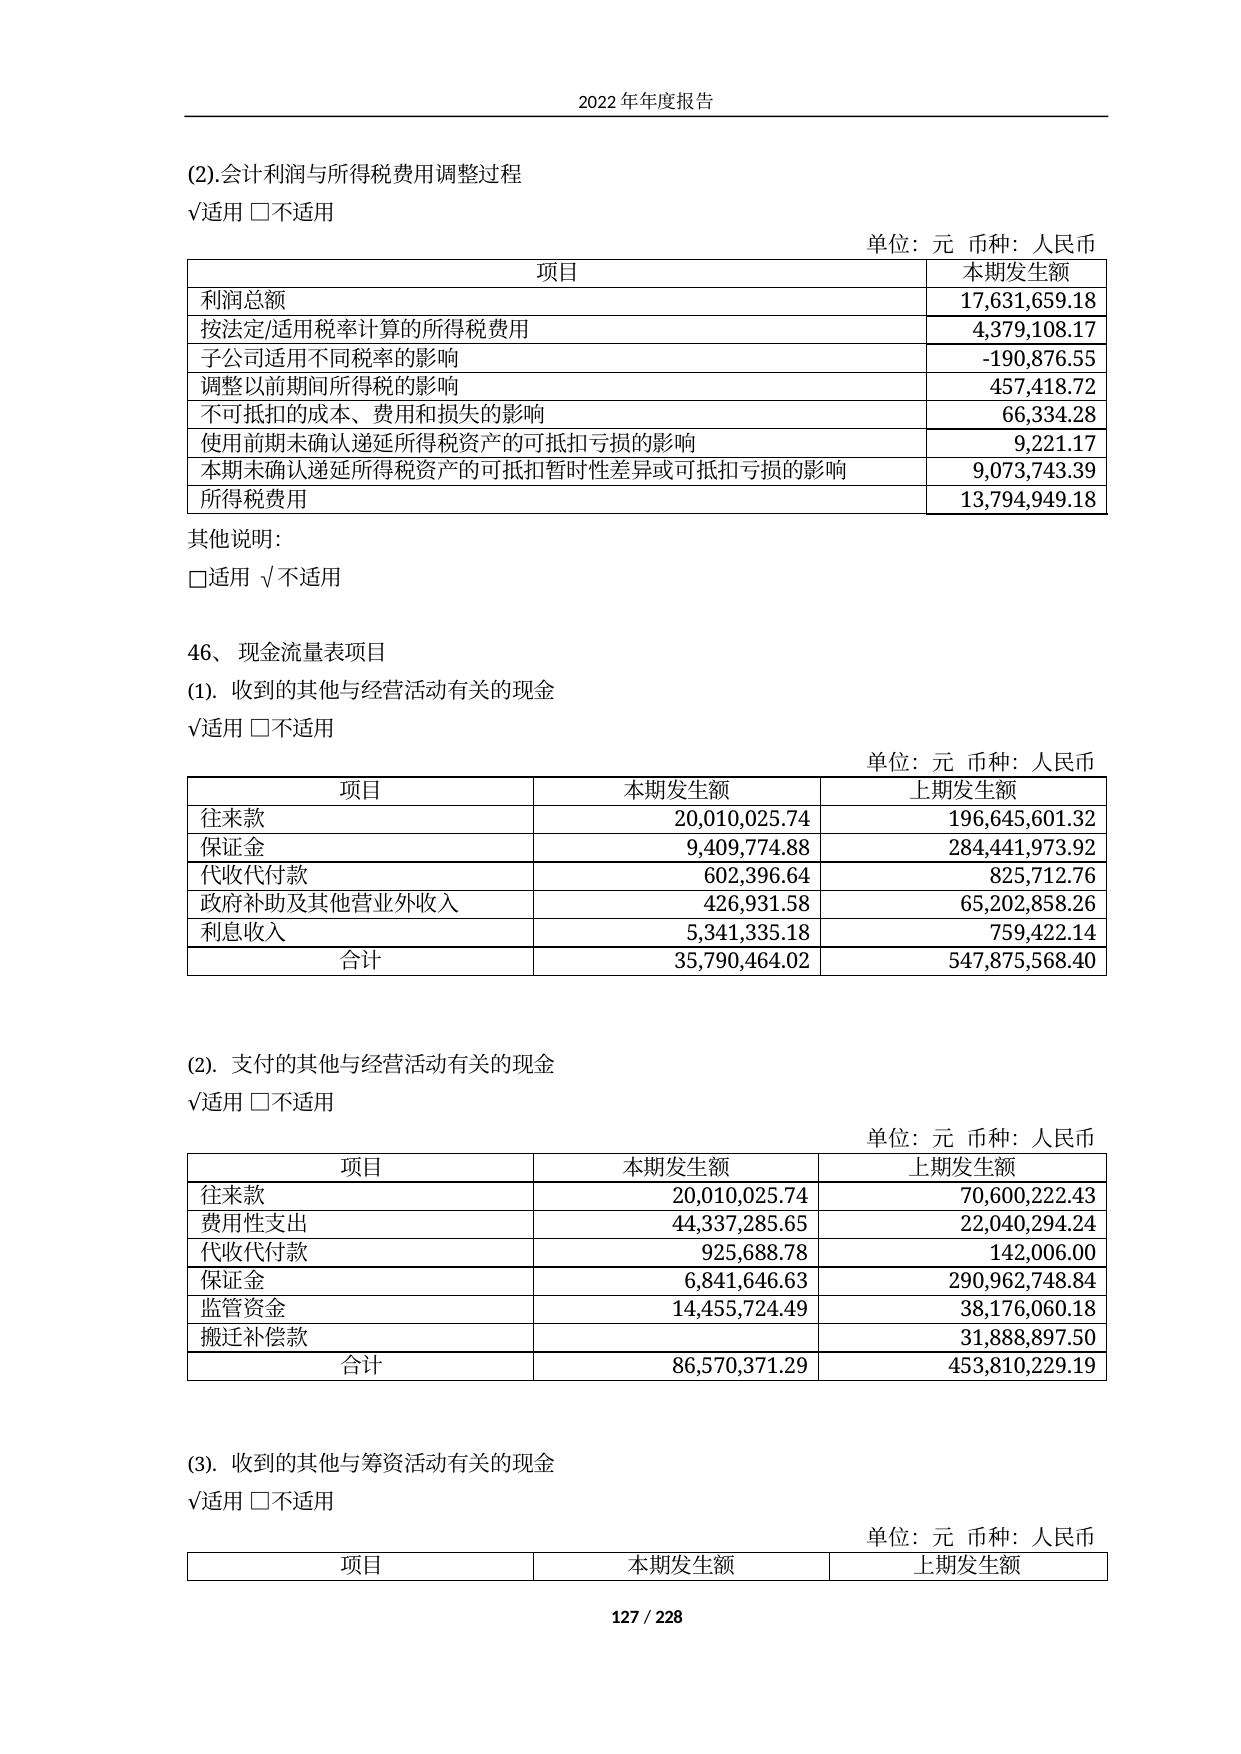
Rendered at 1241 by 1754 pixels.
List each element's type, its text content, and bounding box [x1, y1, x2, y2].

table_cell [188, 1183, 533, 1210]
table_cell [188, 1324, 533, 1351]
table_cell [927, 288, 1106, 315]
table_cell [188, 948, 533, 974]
text 单位：元 币种：人民币 [866, 1520, 1140, 1552]
list 收到的其他与筹资活动有关的现金 [187, 1446, 565, 1477]
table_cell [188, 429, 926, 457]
text 其他说明： [187, 522, 1140, 553]
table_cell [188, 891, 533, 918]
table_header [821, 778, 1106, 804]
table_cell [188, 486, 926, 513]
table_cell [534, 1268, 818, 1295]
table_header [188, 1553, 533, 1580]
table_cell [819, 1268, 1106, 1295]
text √适用 □不适用 [187, 711, 565, 742]
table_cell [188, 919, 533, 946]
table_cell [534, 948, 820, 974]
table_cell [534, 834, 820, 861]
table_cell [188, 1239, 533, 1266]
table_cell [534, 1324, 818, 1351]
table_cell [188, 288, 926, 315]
text 单位：元 币种：人民币 [866, 1122, 1140, 1153]
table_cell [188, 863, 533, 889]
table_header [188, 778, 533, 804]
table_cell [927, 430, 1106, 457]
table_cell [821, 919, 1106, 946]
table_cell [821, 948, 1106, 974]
text √适用 □不适用 [187, 1086, 565, 1117]
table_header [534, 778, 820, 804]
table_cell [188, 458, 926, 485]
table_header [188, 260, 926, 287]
list 收到的其他与经营活动有关的现金 [187, 673, 565, 704]
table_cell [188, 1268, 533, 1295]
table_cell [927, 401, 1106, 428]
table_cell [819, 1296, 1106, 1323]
text □适用 √不适用 [187, 560, 1140, 592]
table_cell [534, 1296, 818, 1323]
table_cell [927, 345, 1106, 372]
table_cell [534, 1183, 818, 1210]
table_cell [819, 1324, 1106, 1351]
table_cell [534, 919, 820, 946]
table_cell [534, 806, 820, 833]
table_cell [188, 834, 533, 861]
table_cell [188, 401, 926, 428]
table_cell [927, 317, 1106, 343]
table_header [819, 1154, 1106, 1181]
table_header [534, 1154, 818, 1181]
text √适用 □不适用 [187, 1484, 565, 1516]
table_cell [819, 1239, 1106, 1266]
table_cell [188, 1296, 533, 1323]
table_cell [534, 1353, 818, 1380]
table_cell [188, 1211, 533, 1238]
text 单位：元 币种：人民币 [866, 745, 1140, 776]
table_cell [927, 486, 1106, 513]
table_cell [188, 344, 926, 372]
text √适用 □不适用 [187, 195, 1140, 227]
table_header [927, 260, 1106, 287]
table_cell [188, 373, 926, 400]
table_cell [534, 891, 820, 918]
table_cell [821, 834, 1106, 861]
list 支付的其他与经营活动有关的现金 [187, 1048, 565, 1079]
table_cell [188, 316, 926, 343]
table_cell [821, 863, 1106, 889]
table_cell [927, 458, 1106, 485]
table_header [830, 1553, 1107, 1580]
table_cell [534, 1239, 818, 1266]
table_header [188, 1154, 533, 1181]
text (2).会计利润与所得税费用调整过程 [187, 157, 1140, 189]
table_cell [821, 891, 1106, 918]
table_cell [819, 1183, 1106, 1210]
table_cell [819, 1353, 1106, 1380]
text 46、 现金流量表项目 [187, 635, 565, 666]
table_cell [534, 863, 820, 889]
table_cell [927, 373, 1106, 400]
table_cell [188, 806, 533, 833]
text 单位：元 币种：人民币 [867, 227, 1140, 259]
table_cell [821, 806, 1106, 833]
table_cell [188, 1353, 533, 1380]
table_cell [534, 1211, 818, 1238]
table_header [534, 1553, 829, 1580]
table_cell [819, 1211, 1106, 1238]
